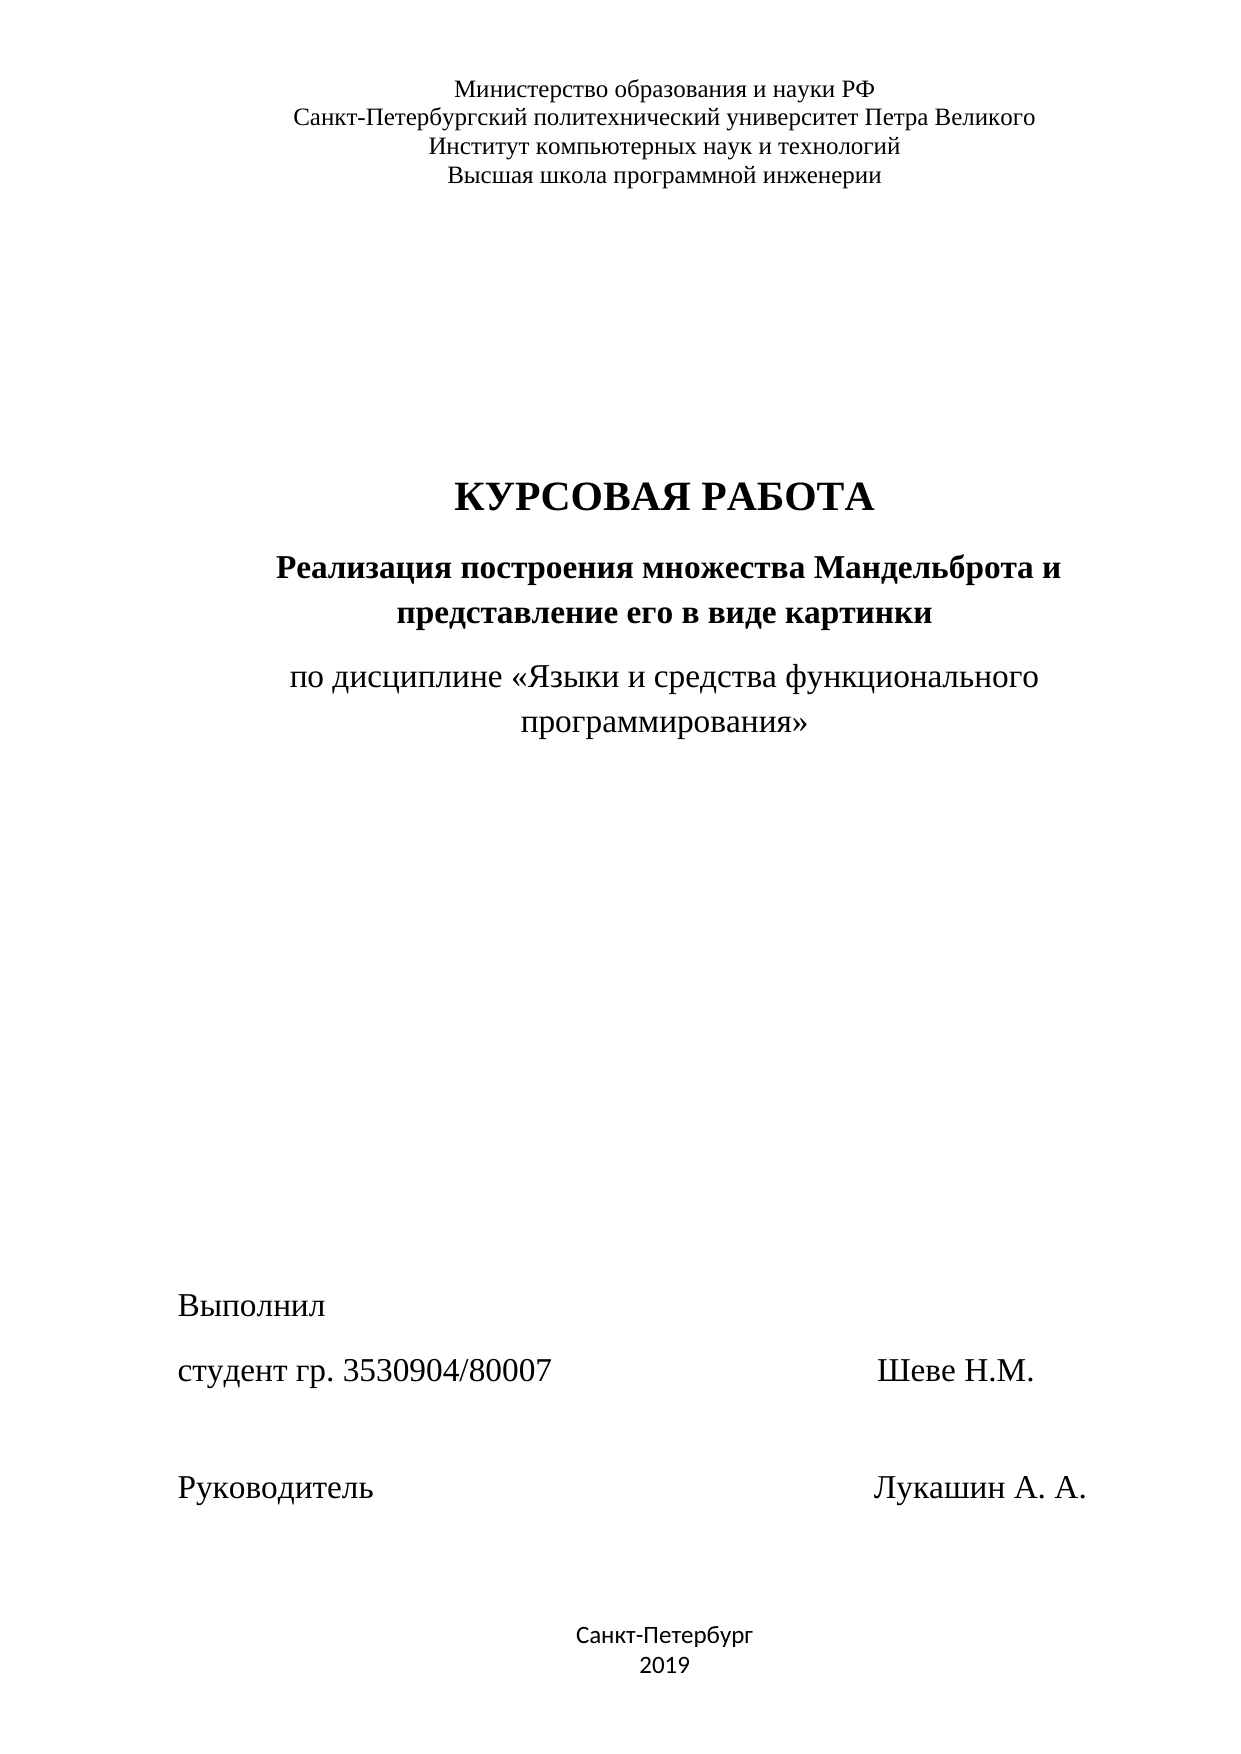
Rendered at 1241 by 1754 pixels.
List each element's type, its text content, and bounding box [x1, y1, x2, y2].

text Реализация построения множества Мандельброта и представление его в виде картинки [177, 548, 1152, 630]
text студент гр. 3530904/80007 Шеве Н.М. [177, 1350, 1152, 1388]
text по дисциплине «Языки и средства функционального программирования» [177, 657, 1152, 739]
text Выполнил [177, 1285, 1152, 1323]
text КУРСОВАЯ РАБОТА [177, 472, 1152, 520]
text Руководитель Лукашин А. А. [177, 1468, 1152, 1506]
